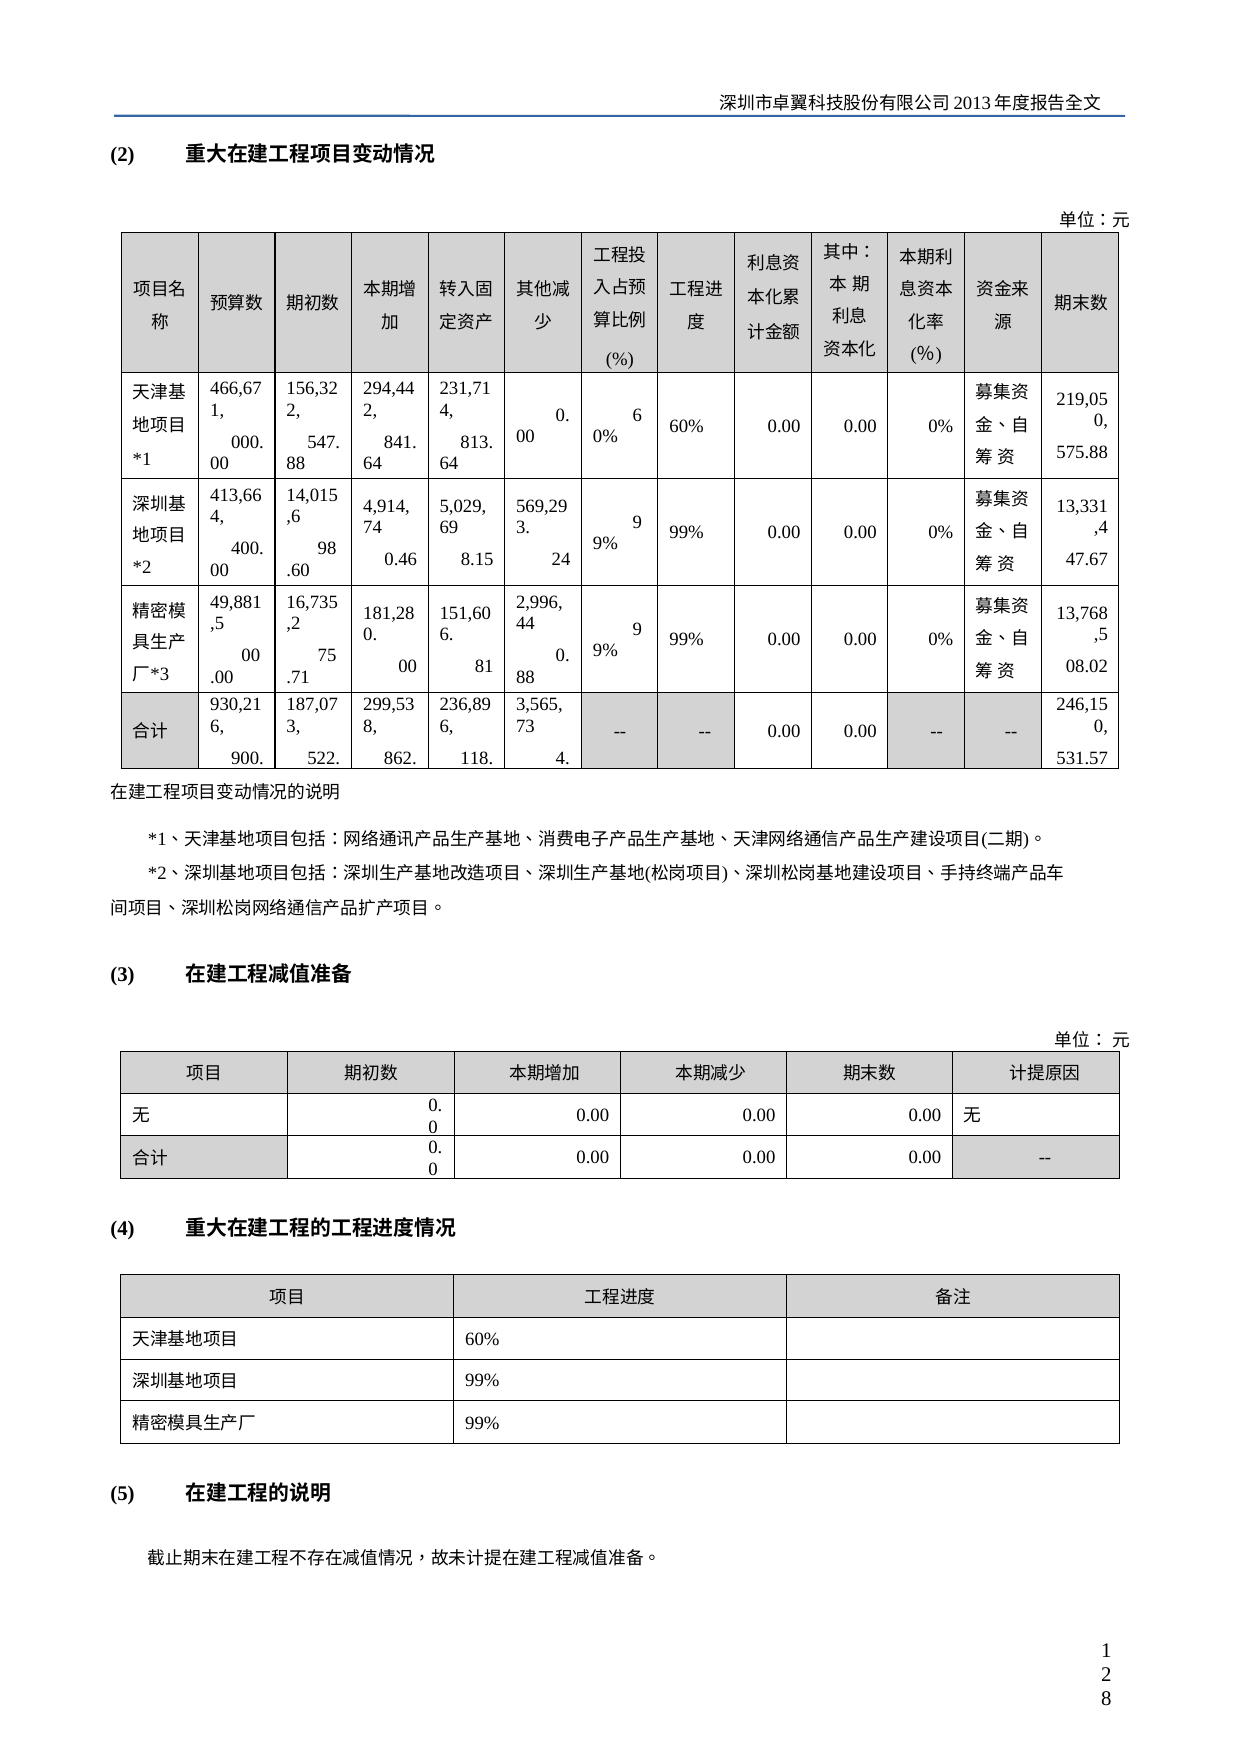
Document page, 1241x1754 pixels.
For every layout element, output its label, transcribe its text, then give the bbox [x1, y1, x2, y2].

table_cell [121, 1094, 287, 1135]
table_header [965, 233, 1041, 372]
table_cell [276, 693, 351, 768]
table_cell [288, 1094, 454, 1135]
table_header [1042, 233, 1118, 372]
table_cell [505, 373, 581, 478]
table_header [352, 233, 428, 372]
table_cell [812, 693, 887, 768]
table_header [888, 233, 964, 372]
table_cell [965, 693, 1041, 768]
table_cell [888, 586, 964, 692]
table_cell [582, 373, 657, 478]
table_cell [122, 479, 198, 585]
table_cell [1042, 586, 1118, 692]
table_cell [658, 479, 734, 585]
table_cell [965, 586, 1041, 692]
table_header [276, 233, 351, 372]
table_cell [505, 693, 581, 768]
text *1、天津基地项目包括：网络通讯产品生产基地、消费电子产品生产基地、天津网络通信产品生产建设项目(二期)。 [110, 826, 1130, 850]
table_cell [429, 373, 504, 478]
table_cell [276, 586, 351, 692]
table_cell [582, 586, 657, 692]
list 在建工程的说明 [110, 1478, 1130, 1506]
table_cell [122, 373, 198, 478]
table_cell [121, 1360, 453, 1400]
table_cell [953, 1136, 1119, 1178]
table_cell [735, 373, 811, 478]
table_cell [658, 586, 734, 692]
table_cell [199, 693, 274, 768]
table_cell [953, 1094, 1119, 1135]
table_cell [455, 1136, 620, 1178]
list 重大在建工程的工程进度情况 [110, 1213, 1130, 1241]
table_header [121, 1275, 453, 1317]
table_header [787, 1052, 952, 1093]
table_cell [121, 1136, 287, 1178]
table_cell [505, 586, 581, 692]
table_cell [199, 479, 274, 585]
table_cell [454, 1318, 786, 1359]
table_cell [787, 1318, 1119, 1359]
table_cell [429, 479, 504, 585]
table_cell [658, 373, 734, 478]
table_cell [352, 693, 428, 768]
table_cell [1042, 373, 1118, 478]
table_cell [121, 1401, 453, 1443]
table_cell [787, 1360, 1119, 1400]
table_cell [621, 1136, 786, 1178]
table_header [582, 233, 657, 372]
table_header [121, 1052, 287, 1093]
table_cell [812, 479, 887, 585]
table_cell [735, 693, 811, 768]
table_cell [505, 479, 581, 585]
text 在建工程项目变动情况的说明 [110, 779, 1130, 803]
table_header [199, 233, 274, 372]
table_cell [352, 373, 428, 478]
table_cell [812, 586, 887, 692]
text 单位： 元 [110, 1027, 1130, 1051]
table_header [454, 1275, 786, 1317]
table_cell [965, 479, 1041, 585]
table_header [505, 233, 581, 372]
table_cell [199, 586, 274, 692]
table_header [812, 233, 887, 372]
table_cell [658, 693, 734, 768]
text 截止期末在建工程不存在减值情况，故未计提在建工程减值准备。 [110, 1546, 1130, 1570]
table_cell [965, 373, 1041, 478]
text 间项目、深圳松岗网络通信产品扩产项目。 [110, 895, 1130, 919]
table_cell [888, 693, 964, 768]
list 在建工程减值准备 [110, 959, 1130, 987]
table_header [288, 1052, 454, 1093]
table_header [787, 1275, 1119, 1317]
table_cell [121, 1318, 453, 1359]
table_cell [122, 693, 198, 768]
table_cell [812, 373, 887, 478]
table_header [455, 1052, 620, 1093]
list 重大在建工程项目变动情况 [110, 139, 1130, 168]
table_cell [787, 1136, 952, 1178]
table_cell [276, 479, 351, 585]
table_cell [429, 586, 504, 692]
text 单位：元 [110, 207, 1130, 232]
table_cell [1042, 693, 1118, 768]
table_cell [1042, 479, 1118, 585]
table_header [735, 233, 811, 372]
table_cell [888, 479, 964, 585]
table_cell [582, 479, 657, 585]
text *2、深圳基地项目包括：深圳生产基地改造项目、深圳生产基地(松岗项目)、深圳松岗基地建设项目、手持终端产品车 [110, 861, 1130, 885]
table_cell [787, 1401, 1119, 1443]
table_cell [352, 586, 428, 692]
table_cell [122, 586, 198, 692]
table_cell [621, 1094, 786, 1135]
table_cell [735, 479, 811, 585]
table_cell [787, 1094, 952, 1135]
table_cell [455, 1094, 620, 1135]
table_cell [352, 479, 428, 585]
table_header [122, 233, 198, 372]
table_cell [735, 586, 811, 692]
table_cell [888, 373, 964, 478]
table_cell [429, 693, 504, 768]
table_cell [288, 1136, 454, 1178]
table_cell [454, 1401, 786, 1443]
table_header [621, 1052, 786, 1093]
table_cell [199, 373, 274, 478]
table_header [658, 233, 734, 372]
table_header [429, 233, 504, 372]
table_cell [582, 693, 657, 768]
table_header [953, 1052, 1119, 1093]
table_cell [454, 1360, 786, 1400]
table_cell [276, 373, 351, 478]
